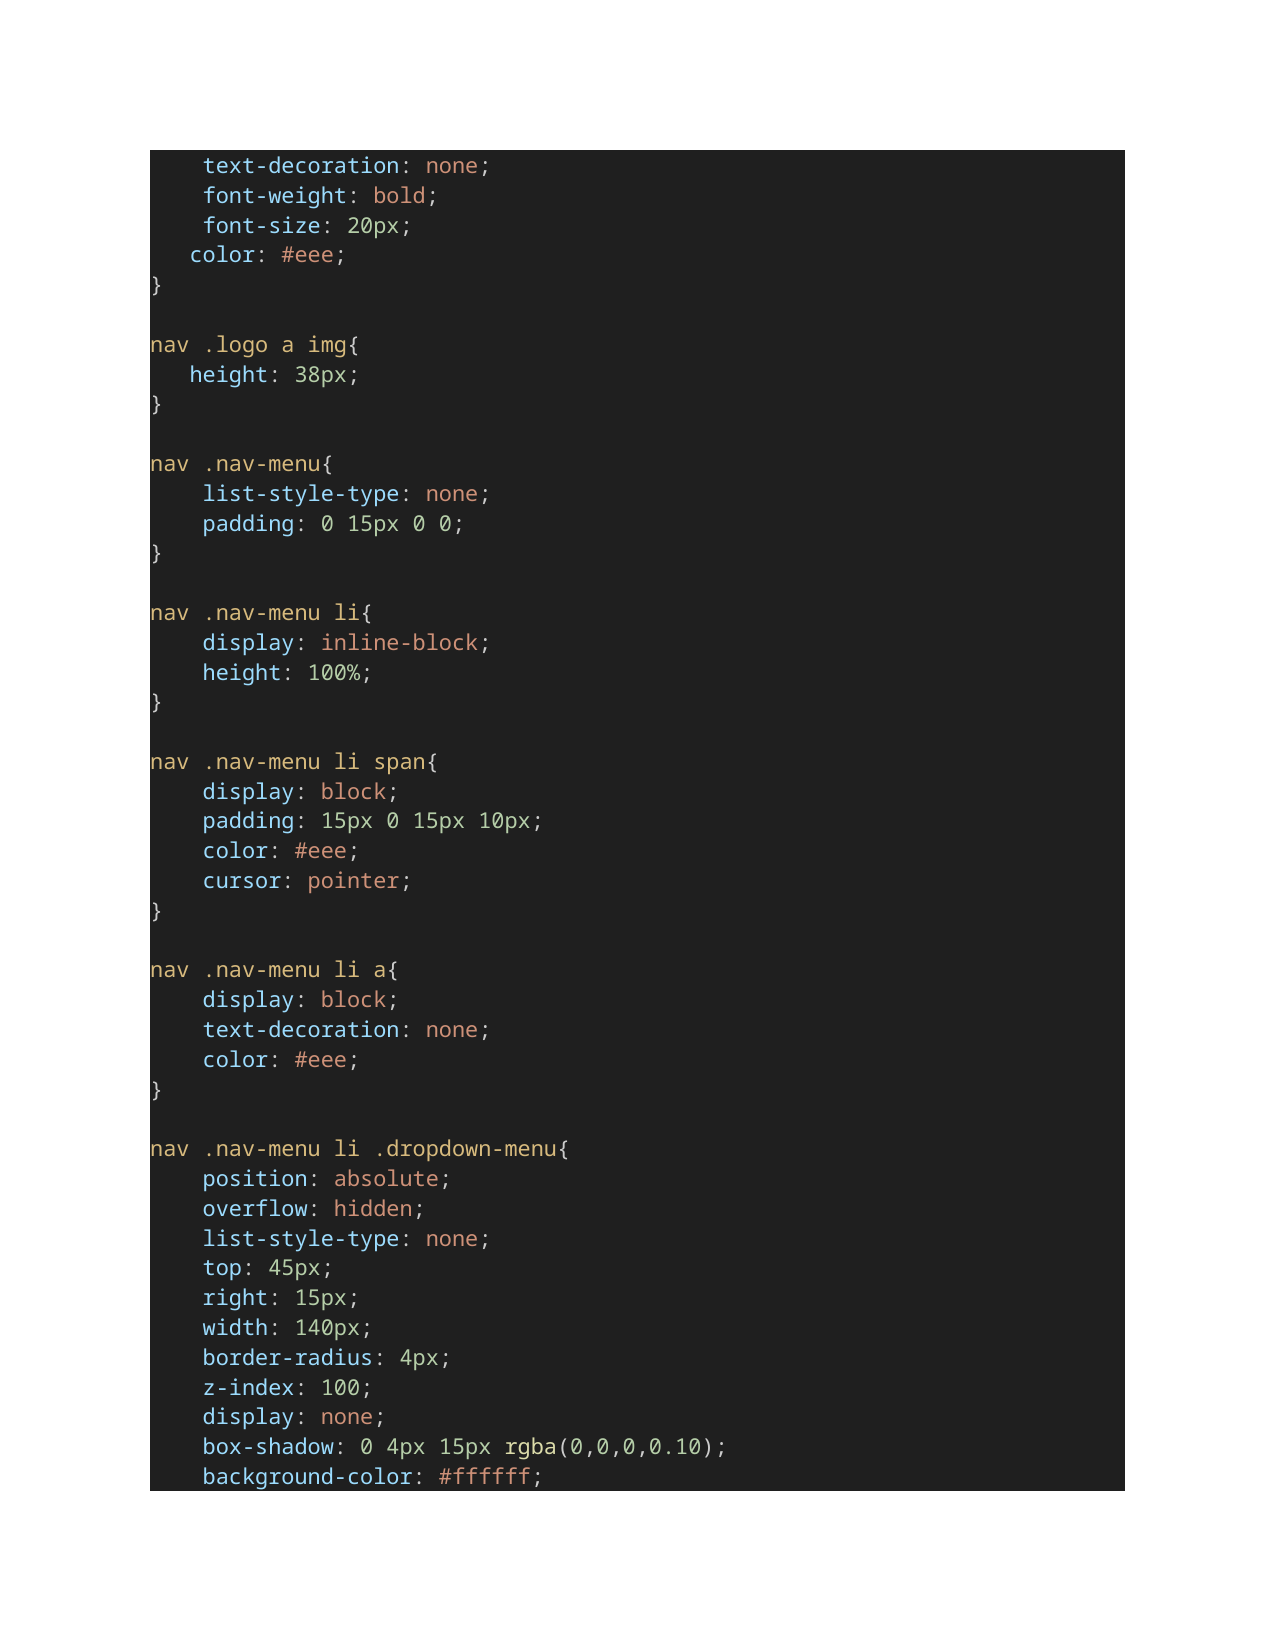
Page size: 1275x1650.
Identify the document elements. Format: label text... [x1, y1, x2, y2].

text } [150, 1073, 1125, 1103]
text text-decoration: none; [150, 1014, 1125, 1044]
text display: none; [150, 1401, 1125, 1431]
text list-style-type: none; [150, 1222, 1125, 1252]
text box-shadow: 0 4px 15px rgba(0,0,0,0.10); [150, 1431, 1125, 1461]
text width: 140px; [150, 1312, 1125, 1342]
text color: #eee; [150, 239, 1125, 269]
text height: 38px; [150, 358, 1125, 388]
text nav .logo a img{ [150, 329, 1125, 358]
text cursor: pointer; [150, 865, 1125, 895]
text font-weight: bold; [150, 180, 1125, 209]
text padding: 0 15px 0 0; [150, 507, 1125, 537]
text border-radius: 4px; [150, 1342, 1125, 1371]
text nav .nav-menu li span{ [150, 746, 1125, 776]
text overflow: hidden; [150, 1193, 1125, 1222]
text } [150, 686, 1125, 716]
text top: 45px; [150, 1252, 1125, 1282]
text display: inline-block; [150, 627, 1125, 656]
text nav .nav-menu li .dropdown-menu{ [150, 1133, 1125, 1163]
text } [150, 388, 1125, 418]
text nav .nav-menu{ [150, 448, 1125, 478]
text background-color: #ffffff; [150, 1461, 1125, 1491]
text font-size: 20px; [150, 209, 1125, 239]
text right: 15px; [150, 1282, 1125, 1312]
text height: 100%; [150, 656, 1125, 686]
text padding: 15px 0 15px 10px; [150, 805, 1125, 835]
text } [150, 269, 1125, 299]
text color: #eee; [150, 835, 1125, 865]
text } [150, 895, 1125, 924]
text nav .nav-menu li{ [150, 597, 1125, 627]
text } [150, 537, 1125, 567]
text position: absolute; [150, 1163, 1125, 1193]
text text-decoration: none; [150, 150, 1125, 180]
text list-style-type: none; [150, 478, 1125, 507]
text display: block; [150, 984, 1125, 1014]
text display: block; [150, 776, 1125, 805]
text z-index: 100; [150, 1371, 1125, 1401]
text nav .nav-menu li a{ [150, 954, 1125, 984]
text color: #eee; [150, 1044, 1125, 1073]
